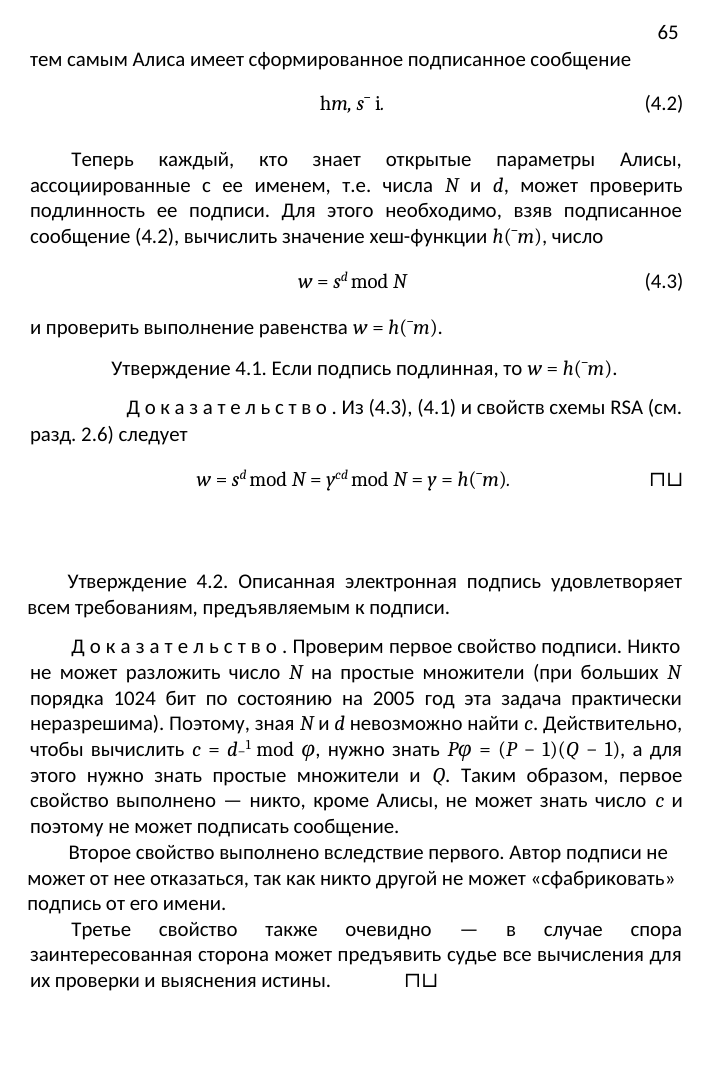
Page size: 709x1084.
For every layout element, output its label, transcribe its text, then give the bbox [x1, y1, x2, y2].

text Д о к а з а т е л ь с т в о . Из (4.3), (4.1) и свойств схемы RSA (см. [28, 394, 683, 419]
text Утверждение 4.1. Если подпись подлинная, то w = h(¯m). [45, 355, 683, 380]
text hm, s¯ i. (4.2) [28, 90, 683, 116]
text Теперь каждый, кто знает открытые параметры Алисы, ассоциированные с ее именем, т.е. числа N и d, может проверить подлинность ее подписи. Для этого необходимо, взяв подписанное сообщение (4.2), вычислить значение хеш-функции h(¯m), число [30, 146, 683, 249]
text тем самым Алиса имеет сформированное подписанное сообщение [30, 46, 683, 72]
text Третье свойство также очевидно — в случае спора заинтересованная сторона может предъявить судье все вычисления для их проверки и выяснения истины. ⊓⊔ [30, 916, 683, 992]
text Второе свойство выполнено вследствие первого. Автор подписи не может от нее отказаться, так как никто другой не может «сфабриковать» подпись от его имени. [27, 839, 685, 916]
text и проверить выполнение равенства w = h(¯m). [30, 314, 683, 340]
text w = sd mod N = ycd mod N = y = h(¯m). ⊓⊔ [28, 467, 683, 492]
text Утверждение 4.2. Описанная электронная подпись удовлетворяет всем требованиям, предъявляемым к подписи. [27, 568, 683, 619]
text Д о к а з а т е л ь с т в о . Проверим первое свойство подписи. Никто не может разложить число N на простые множители (при больших N порядка 1024 бит по состоянию на 2005 год эта задача практически неразрешима). Поэтому, зная N и d невозможно найти c. Действительно, чтобы вычислить c = d−1 mod φ, нужно знать Pφ = (P − 1)(Q − 1), а для этого нужно знать простые множители и Q. Таким образом, первое свойство выполнено — никто, кроме Алисы, не может знать число c и поэтому не может подписать сообщение. [30, 634, 683, 838]
text w = sd mod N (4.3) [28, 269, 683, 294]
text разд. 2.6) следует [30, 421, 683, 447]
